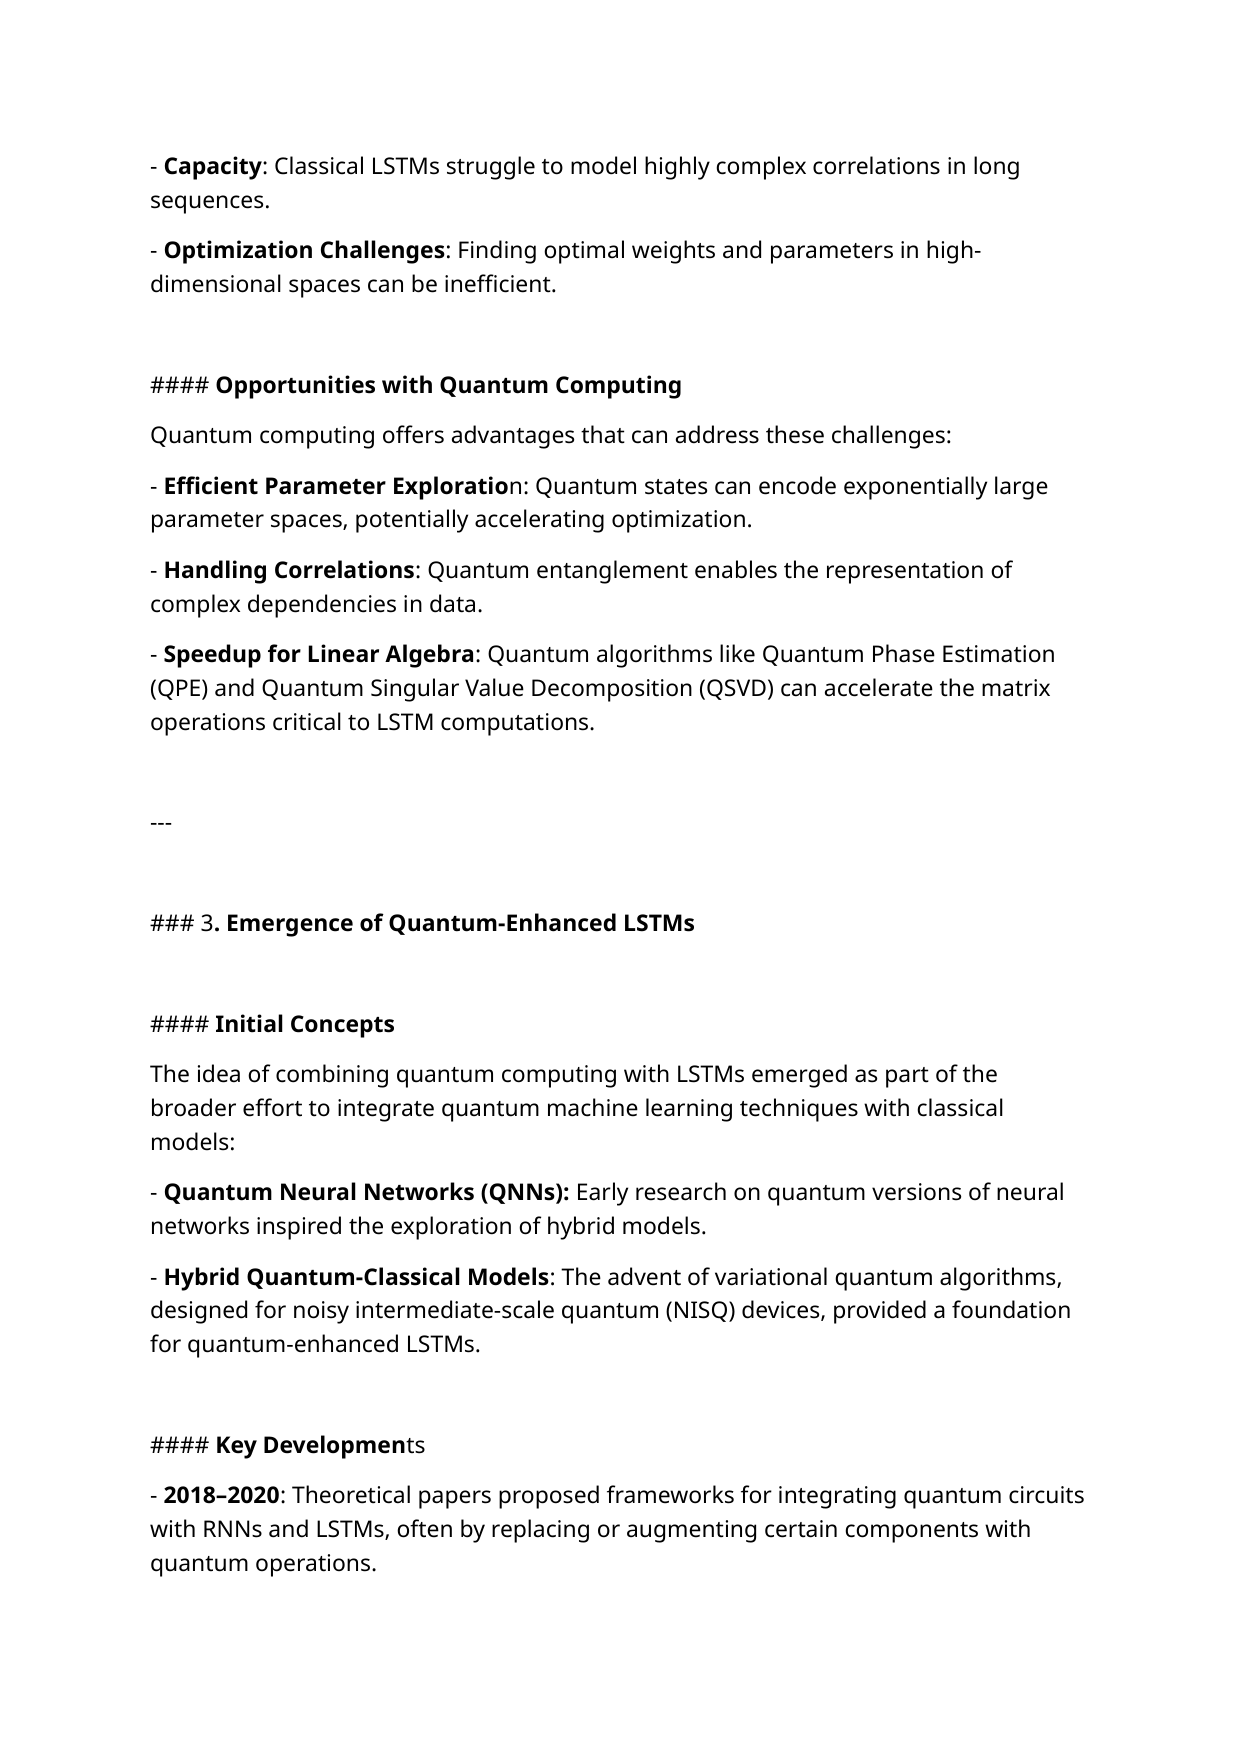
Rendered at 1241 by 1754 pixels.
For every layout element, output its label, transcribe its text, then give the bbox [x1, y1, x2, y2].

text --- [150, 806, 1090, 837]
text #### Initial Concepts [150, 1008, 1090, 1039]
text - Handling Correlations: Quantum entanglement enables the representation of complex dependencies in data. [150, 554, 1090, 619]
text Quantum computing offers advantages that can address these challenges: [150, 419, 1090, 450]
text The idea of combining quantum computing with LSTMs emerged as part of the broader effort to integrate quantum machine learning techniques with classical models: [150, 1058, 1090, 1157]
text #### Opportunities with Quantum Computing [150, 369, 1090, 400]
text ### 3. Emergence of Quantum-Enhanced LSTMs [150, 907, 1090, 938]
text - Capacity: Classical LSTMs struggle to model highly complex correlations in long sequences. [150, 150, 1090, 215]
text #### Key Developments [150, 1429, 1090, 1460]
text - 2018–2020: Theoretical papers proposed frameworks for integrating quantum circuits with RNNs and LSTMs, often by replacing or augmenting certain components with quantum operations. [150, 1479, 1090, 1578]
text - Quantum Neural Networks (QNNs): Early research on quantum versions of neural networks inspired the exploration of hybrid models. [150, 1176, 1090, 1241]
text - Speedup for Linear Algebra: Quantum algorithms like Quantum Phase Estimation (QPE) and Quantum Singular Value Decomposition (QSVD) can accelerate the matrix operations critical to LSTM computations. [150, 638, 1090, 737]
text - Optimization Challenges: Finding optimal weights and parameters in high-dimensional spaces can be inefficient. [150, 234, 1090, 299]
text - Hybrid Quantum-Classical Models: The advent of variational quantum algorithms, designed for noisy intermediate-scale quantum (NISQ) devices, provided a foundation for quantum-enhanced LSTMs. [150, 1260, 1090, 1359]
text - Efficient Parameter Exploration: Quantum states can encode exponentially large parameter spaces, potentially accelerating optimization. [150, 469, 1090, 534]
